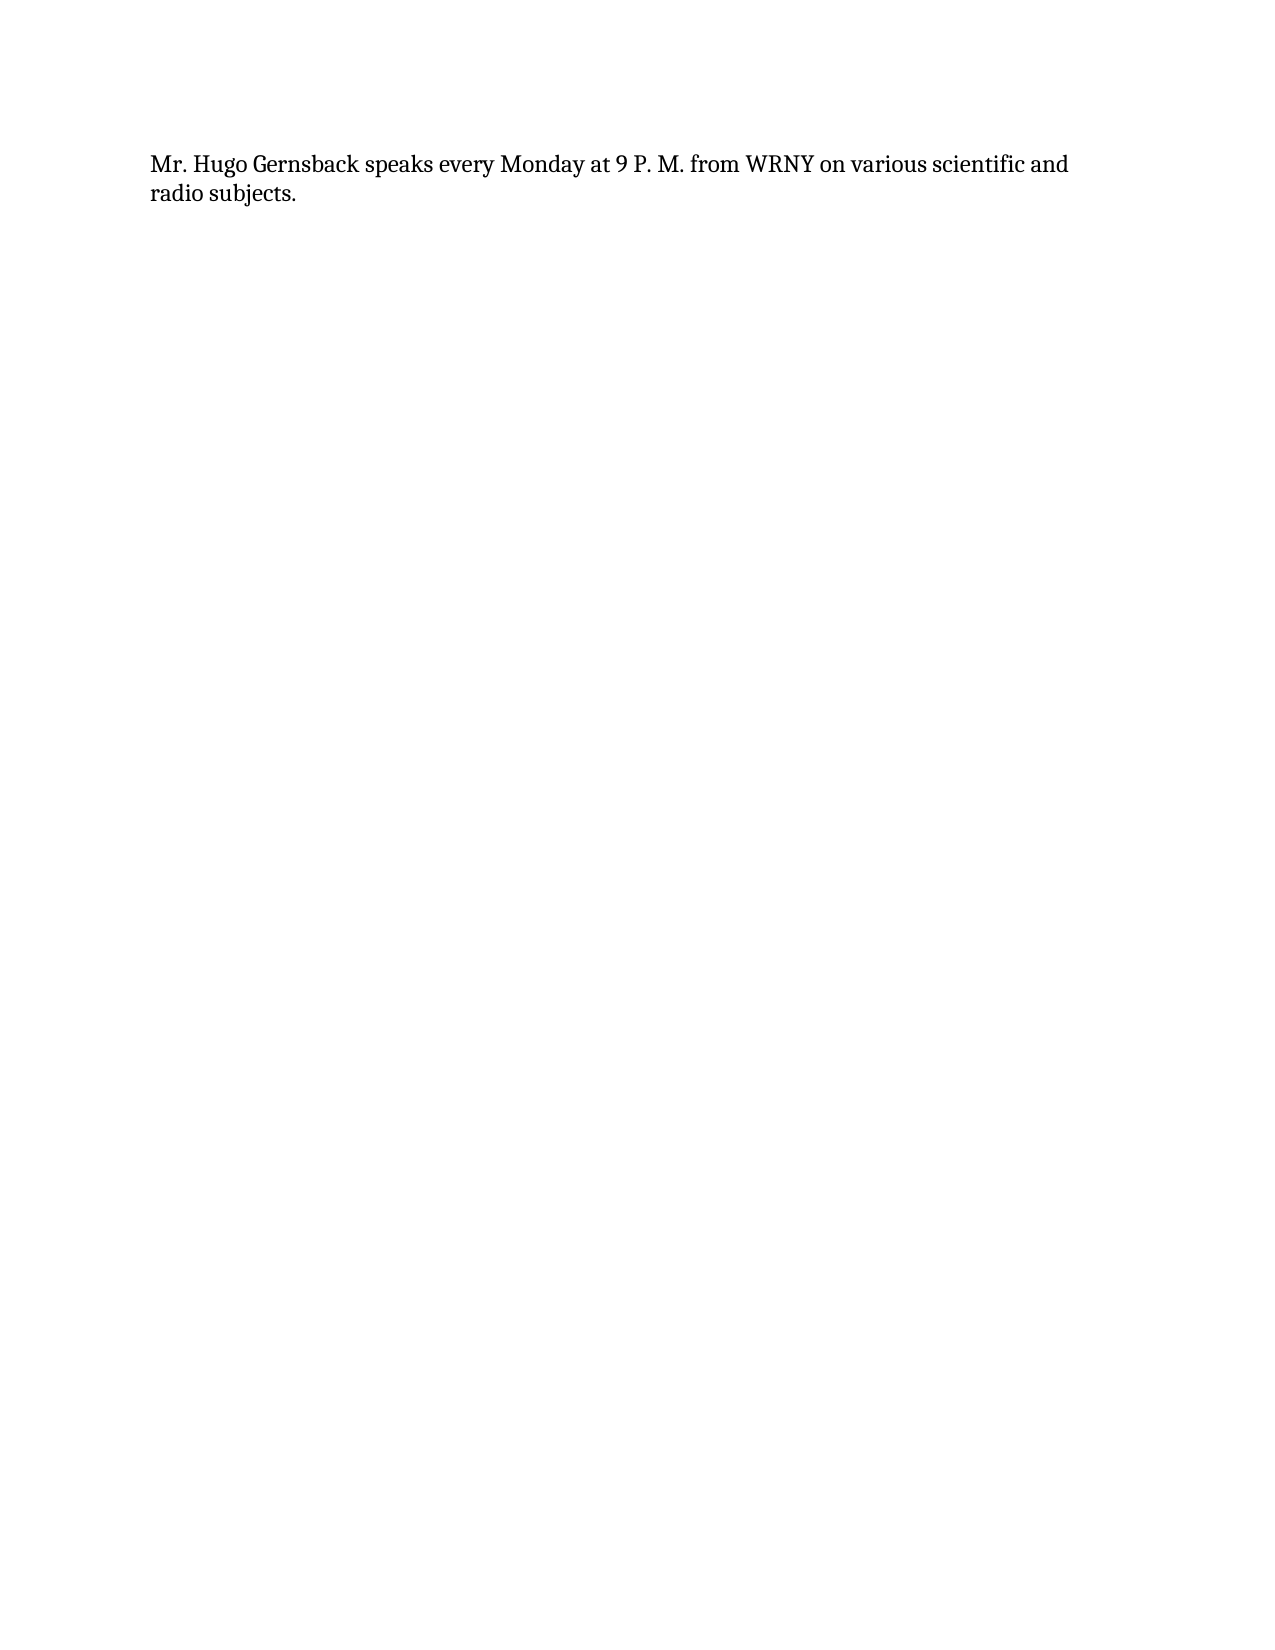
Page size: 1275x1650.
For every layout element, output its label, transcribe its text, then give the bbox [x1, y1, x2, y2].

text Mr. Hugo Gernsback speaks every Monday at 9 P. M. from WRNY on various scientific and radio subjects. [150, 150, 1125, 207]
